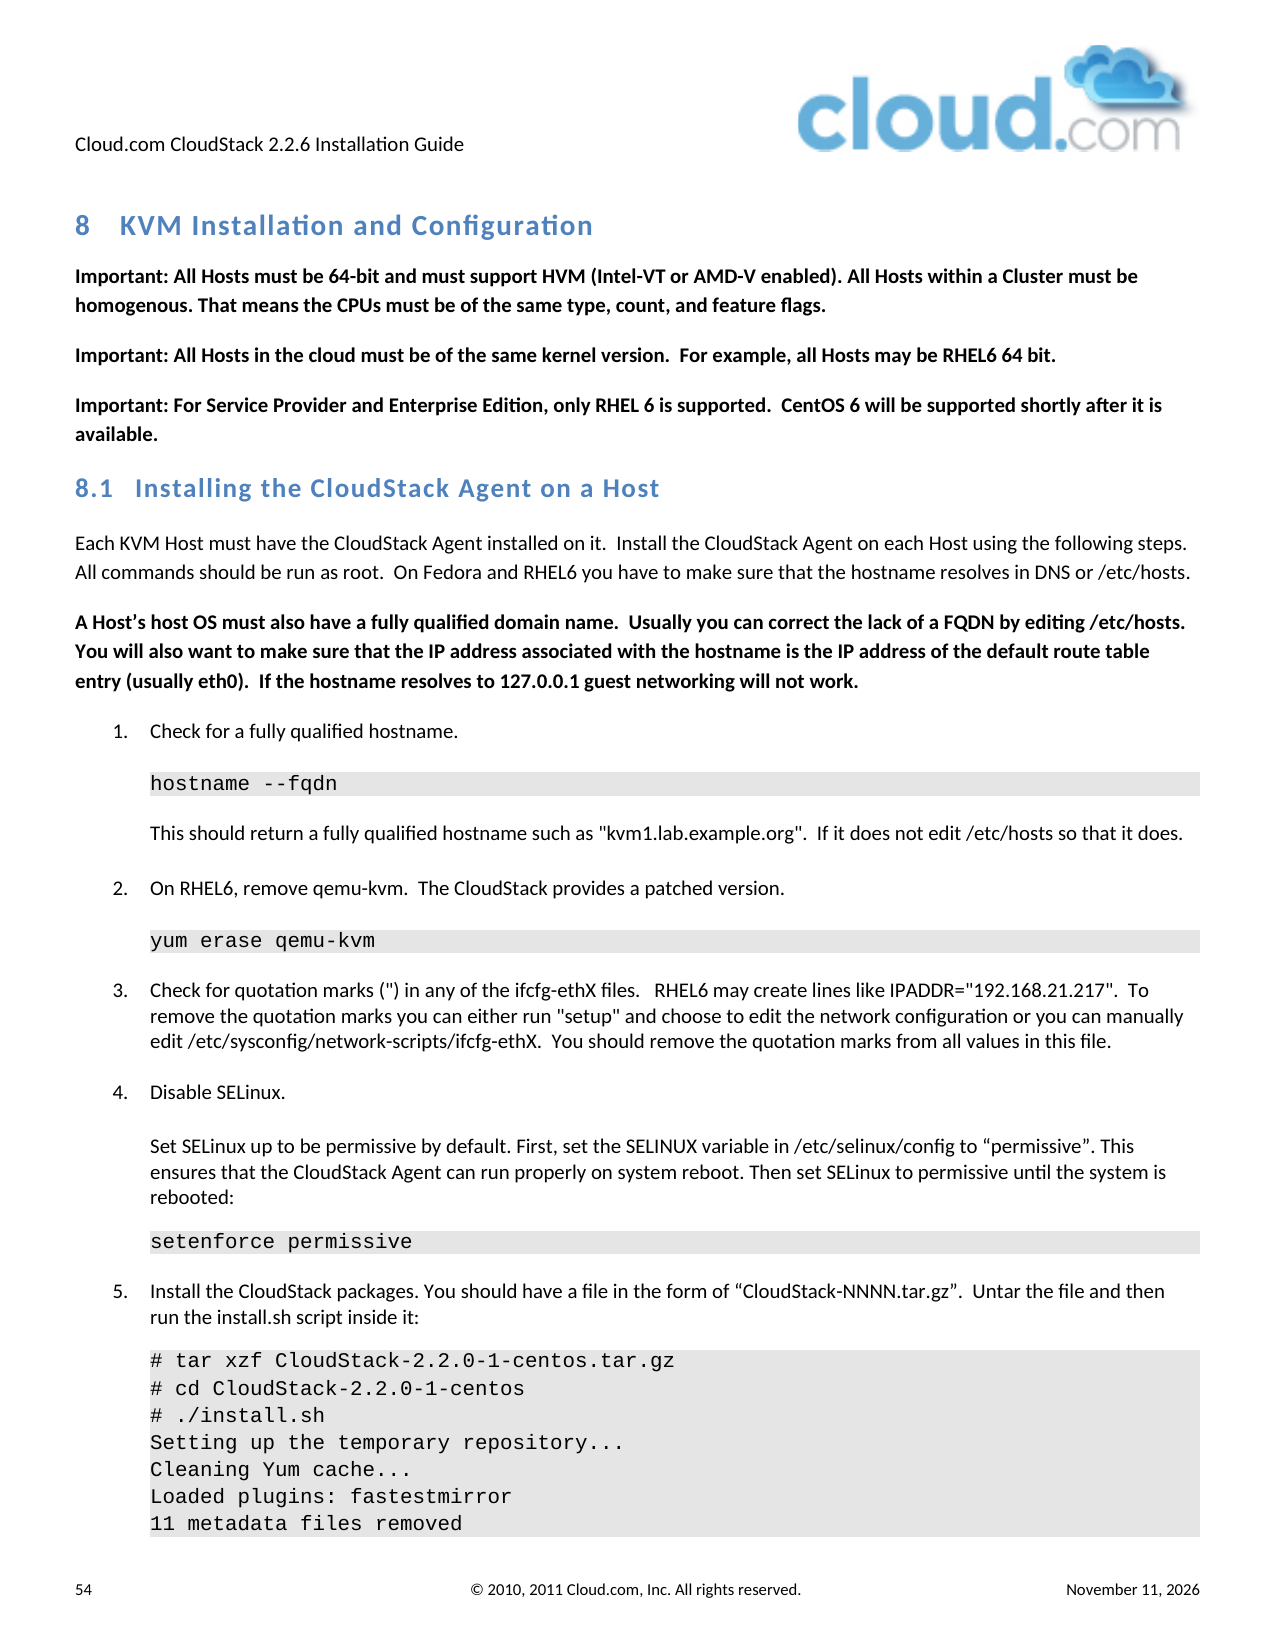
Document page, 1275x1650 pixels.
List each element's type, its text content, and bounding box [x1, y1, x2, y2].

text A Host’s host OS must also have a fully qualified domain name. Usually you can correct the lack of a FQDN by editing /etc/hosts. You will also want to make sure that the IP address associated with the hostname is the IP address of the default route table entry (usually eth0). If the hostname resolves to 127.0.0.1 guest networking will not work. [75, 609, 1200, 693]
text Each KVM Host must have the CloudStack Agent installed on it. Install the CloudStack Agent on each Host using the following steps. All commands should be run as root. On Fedora and RHEL6 you have to make sure that the hostname resolves in DNS or /etc/hosts. [75, 530, 1200, 585]
list Set SELinux up to be permissive by default. First, set the SELINUX variable in /etc/selinux/config to “permissive”. This ensures that the CloudStack Agent can run properly on system reboot. Then set SELinux to permissive until the system is rebooted: [150, 1133, 1200, 1210]
text yum erase qemu-kvm [150, 930, 1200, 953]
list On RHEL6, remove qemu-kvm. The CloudStack provides a patched version. [112, 875, 1200, 901]
picture [797, 45, 1200, 152]
text Cleaning Yum cache... [150, 1459, 1200, 1483]
list Disable SELinux. [112, 1079, 1200, 1104]
list This should return a fully qualified hostname such as "kvm1.lab.example.org". If it does not edit /etc/hosts so that it does. [150, 821, 1200, 846]
list Check for quotation marks (") in any of the ifcfg-ethX files. RHEL6 may create lines like IPADDR="192.168.21.217". To remove the quotation marks you can either run "setup" and choose to edit the network configuration or you can manually edit /etc/sysconfig/network-scripts/ifcfg-ethX. You should remove the quotation marks from all values in this file. [112, 978, 1200, 1054]
text Setting up the temporary repository... [150, 1432, 1200, 1456]
text 11 metadata files removed [150, 1513, 1200, 1537]
text Important: All Hosts must be 64-bit and must support HVM (Intel-VT or AMD-V enabled). All Hosts within a Cluster must be homogenous. That means the CPUs must be of the same type, count, and feature flags. [75, 263, 1200, 318]
text Loaded plugins: fastestmirror [150, 1486, 1200, 1510]
subtitle Installing the CloudStack Agent on a Host [75, 472, 1200, 505]
text Important: For Service Provider and Enterprise Edition, only RHEL 6 is supported. CentOS 6 will be supported shortly after it is available. [75, 392, 1200, 447]
text # tar xzf CloudStack-2.2.0-1-centos.tar.gz [150, 1350, 1200, 1374]
subtitle KVM Installation and Configuration [75, 207, 1200, 242]
list Check for a fully qualified hostname. [112, 718, 1200, 743]
list Install the CloudStack packages. You should have a file in the form of “CloudStack-NNNN.tar.gz”. Untar the file and then run the install.sh script inside it: [112, 1279, 1200, 1329]
text hostname --fqdn [150, 772, 1200, 796]
text # ./install.sh [150, 1405, 1200, 1428]
text # cd CloudStack-2.2.0-1-centos [150, 1377, 1200, 1401]
text Important: All Hosts in the cloud must be of the same kernel version. For example, all Hosts may be RHEL6 64 bit. [75, 342, 1200, 368]
text setenforce permissive [150, 1231, 1200, 1254]
